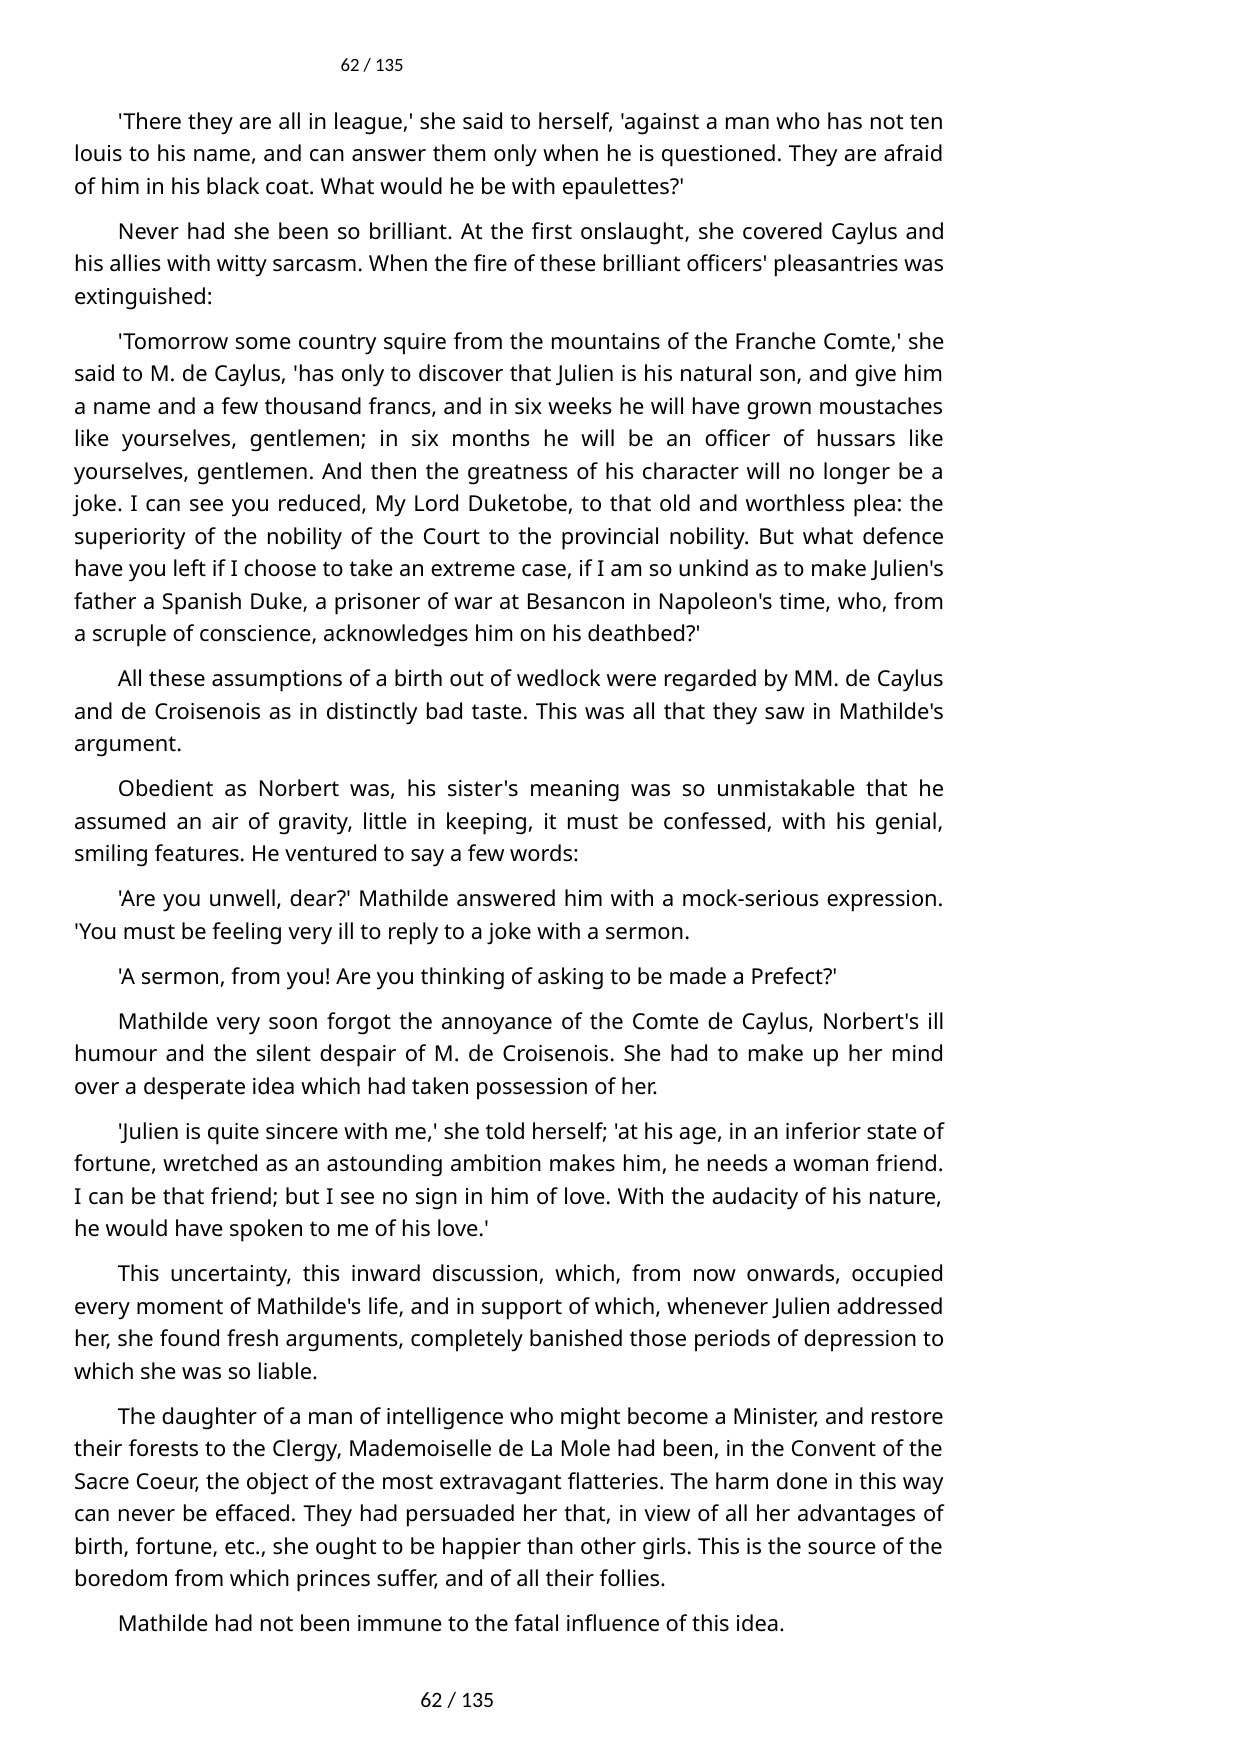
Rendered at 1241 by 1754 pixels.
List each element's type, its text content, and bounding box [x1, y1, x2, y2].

text Never had she been so brilliant. At the first onslaught, she covered Caylus and his allies with witty sarcasm. When the fire of these brilliant officers' pleasantries was extinguished: [74, 214, 945, 312]
text All these assumptions of a birth out of wedlock were regarded by MM. de Caylus and de Croisenois as in distinctly bad taste. This was all that they saw in Mathilde's argument. [74, 662, 945, 759]
text 'Tomorrow some country squire from the mountains of the Franche Comte,' she said to M. de Caylus, 'has only to discover that Julien is his natural son, and give him a name and a few thousand francs, and in six weeks he will have grown moustaches like yourselves, gentlemen; in six months he will be an officer of hussars like yourselves, gentlemen. And then the greatness of his character will no longer be a joke. I can see you reduced, My Lord Duketobe, to that old and worthless plea: the superiority of the nobility of the Court to the provincial nobility. But what defence have you left if I choose to take an extreme case, if I am so unkind as to make Julien's father a Spanish Duke, a prisoner of war at Besancon in Napoleon's time, who, from a scruple of conscience, acknowledges him on his deathbed?' [74, 324, 945, 649]
text 'There they are all in league,' she said to herself, 'against a man who has not ten louis to his name, and can answer them only when he is questioned. They are afraid of him in his black coat. What would he be with epaulettes?' [74, 104, 945, 202]
text Obedient as Norbert was, his sister's meaning was so unmistakable that he assumed an air of gravity, little in keeping, it must be confessed, with his genial, smiling features. He ventured to say a few words: [74, 772, 945, 869]
text This uncertainty, this inward discussion, which, from now onwards, occupied every moment of Mathilde's life, and in support of which, whenever Julien addressed her, she found fresh arguments, completely banished those periods of depression to which she was so liable. [74, 1257, 945, 1387]
text Mathilde very soon forgot the annoyance of the Comte de Caylus, Norbert's ill humour and the silent despair of M. de Croisenois. She had to make up her mind over a desperate idea which had taken possession of her. [74, 1004, 945, 1102]
text Mathilde had not been immune to the fatal influence of this idea. [74, 1607, 945, 1639]
text The daughter of a man of intelligence who might become a Minister, and restore their forests to the Clergy, Mademoiselle de La Mole had been, in the Convent of the Sacre Coeur, the object of the most extravagant flatteries. The harm done in this way can never be effaced. They had persuaded her that, in view of all her advantages of birth, fortune, etc., she ought to be happier than other girls. This is the source of the boredom from which princes suffer, and of all their follies. [74, 1399, 945, 1594]
text 'Julien is quite sincere with me,' she told herself; 'at his age, in an inferior state of fortune, wretched as an astounding ambition makes him, he needs a woman friend. I can be that friend; but I see no sign in him of love. With the audacity of his nature, he would have spoken to me of his love.' [74, 1114, 945, 1244]
text 'Are you unwell, dear?' Mathilde answered him with a mock-serious expression. 'You must be feeling very ill to reply to a joke with a sermon. [74, 882, 945, 947]
text 'A sermon, from you! Are you thinking of asking to be made a Prefect?' [74, 959, 945, 992]
